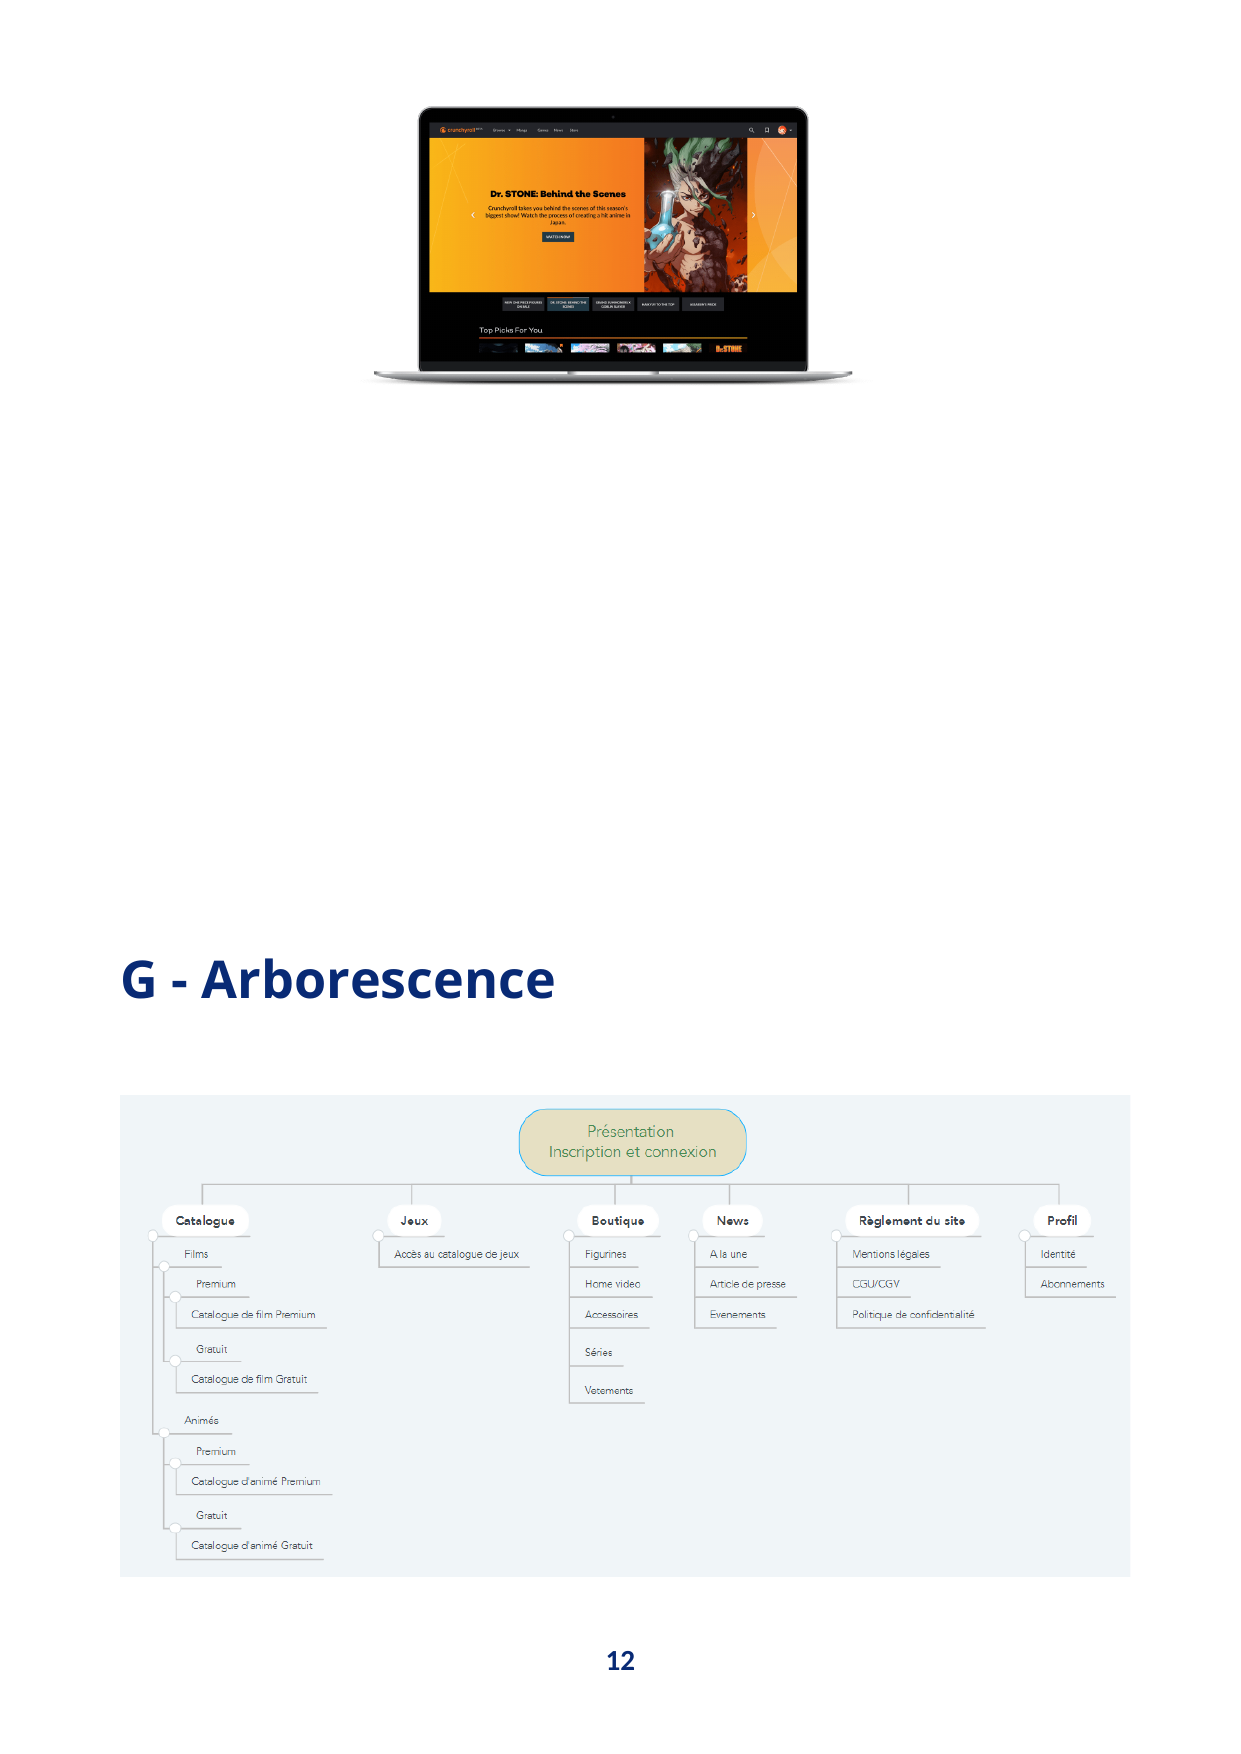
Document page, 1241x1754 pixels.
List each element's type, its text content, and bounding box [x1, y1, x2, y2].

picture [352, 106, 874, 386]
picture [120, 1095, 1131, 1577]
text G - Arborescence [120, 943, 1120, 1013]
